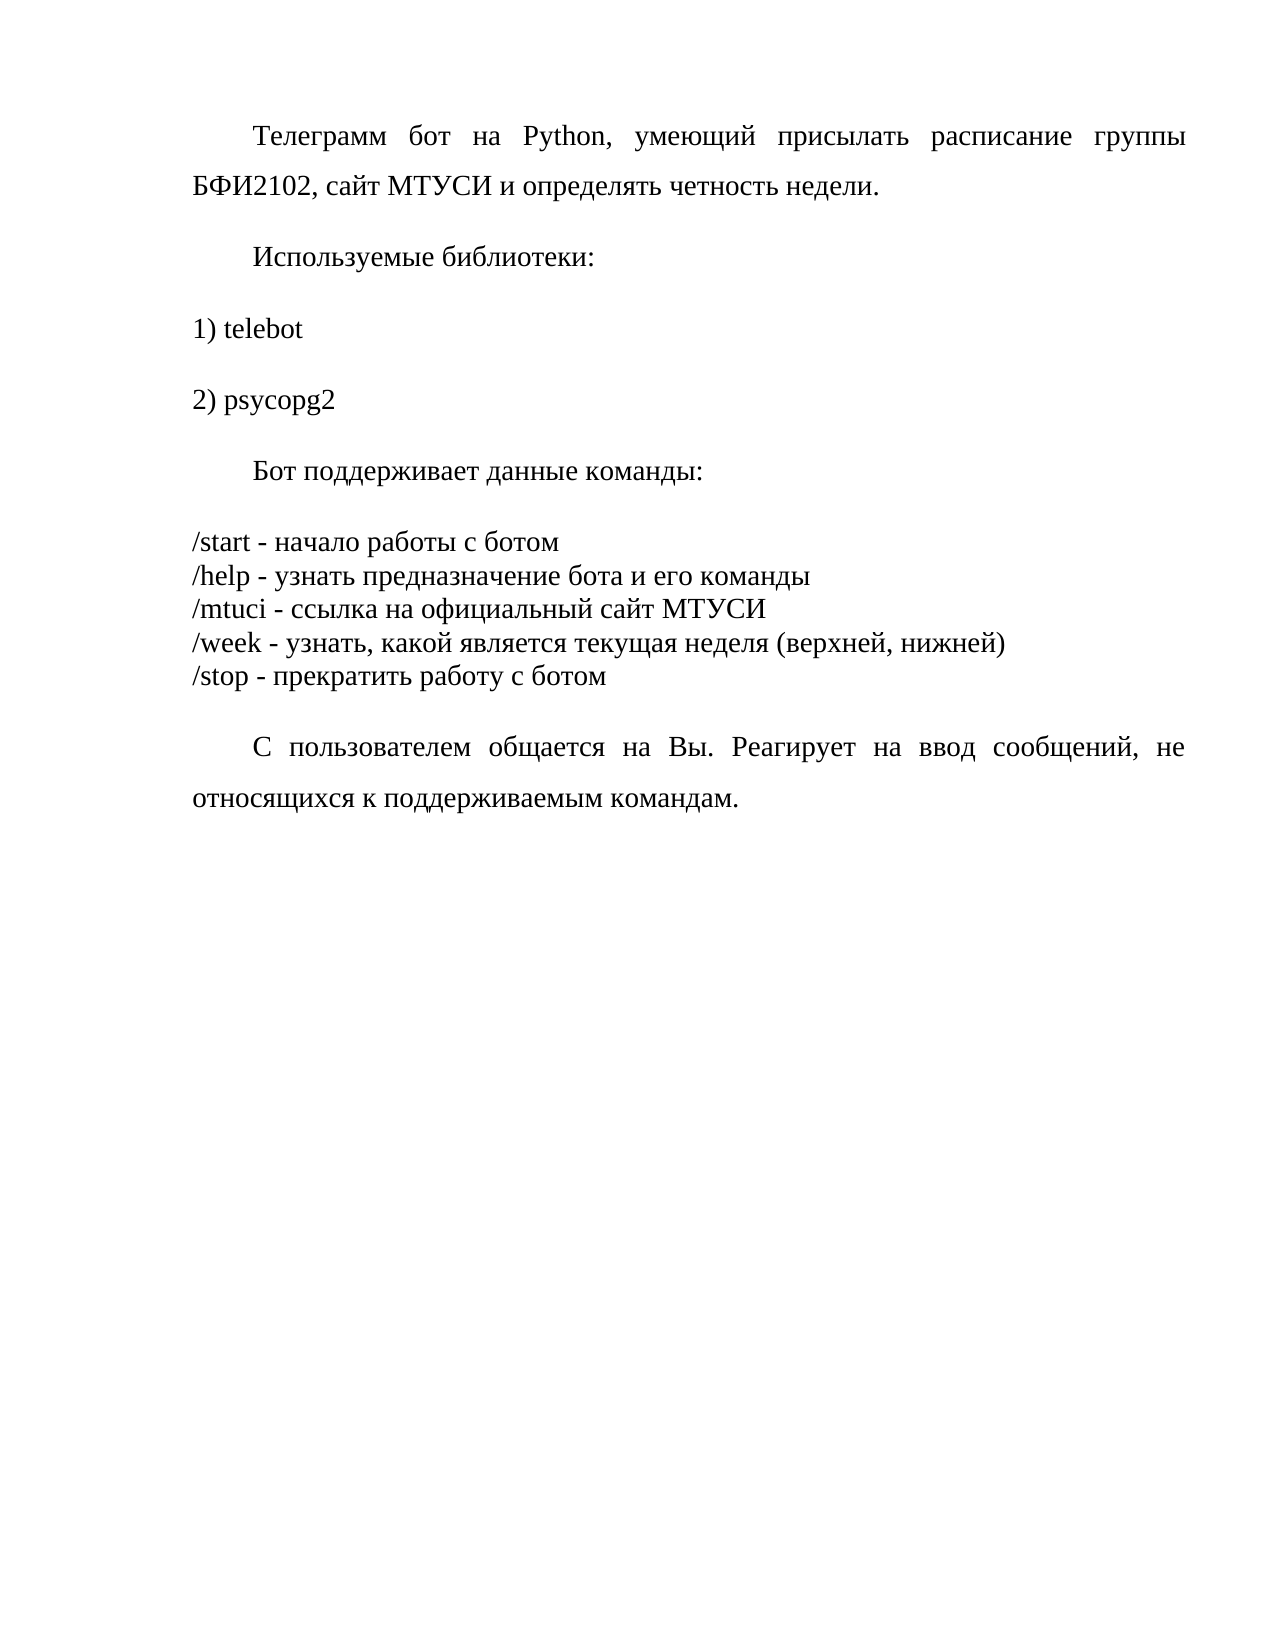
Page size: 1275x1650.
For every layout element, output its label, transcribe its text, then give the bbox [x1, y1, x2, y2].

text 2) psycopg2 [192, 382, 1186, 415]
text С пользователем общается на Вы. Реагирует на ввод сообщений, не относящихся к поддерживаемым командам. [192, 729, 1186, 813]
text Телеграмм бот на Python, умеющий присылать расписание группы БФИ2102, сайт МТУСИ и определять четность недели. [192, 118, 1186, 202]
text Бот поддерживает данные команды: [192, 453, 1186, 487]
text /week - узнать, какой является текущая неделя (верхней, нижней) [177, 625, 1186, 658]
text /mtuci - ссылка на официальный сайт МТУСИ [177, 591, 1186, 625]
text 1) telebot [192, 311, 1186, 344]
text /stop - прекратить работу с ботом [192, 658, 1186, 692]
text Используемые библиотеки: [192, 239, 1186, 273]
text /start - начало работы с ботом [177, 524, 1186, 558]
text /help - узнать предназначение бота и его команды [177, 558, 1186, 591]
